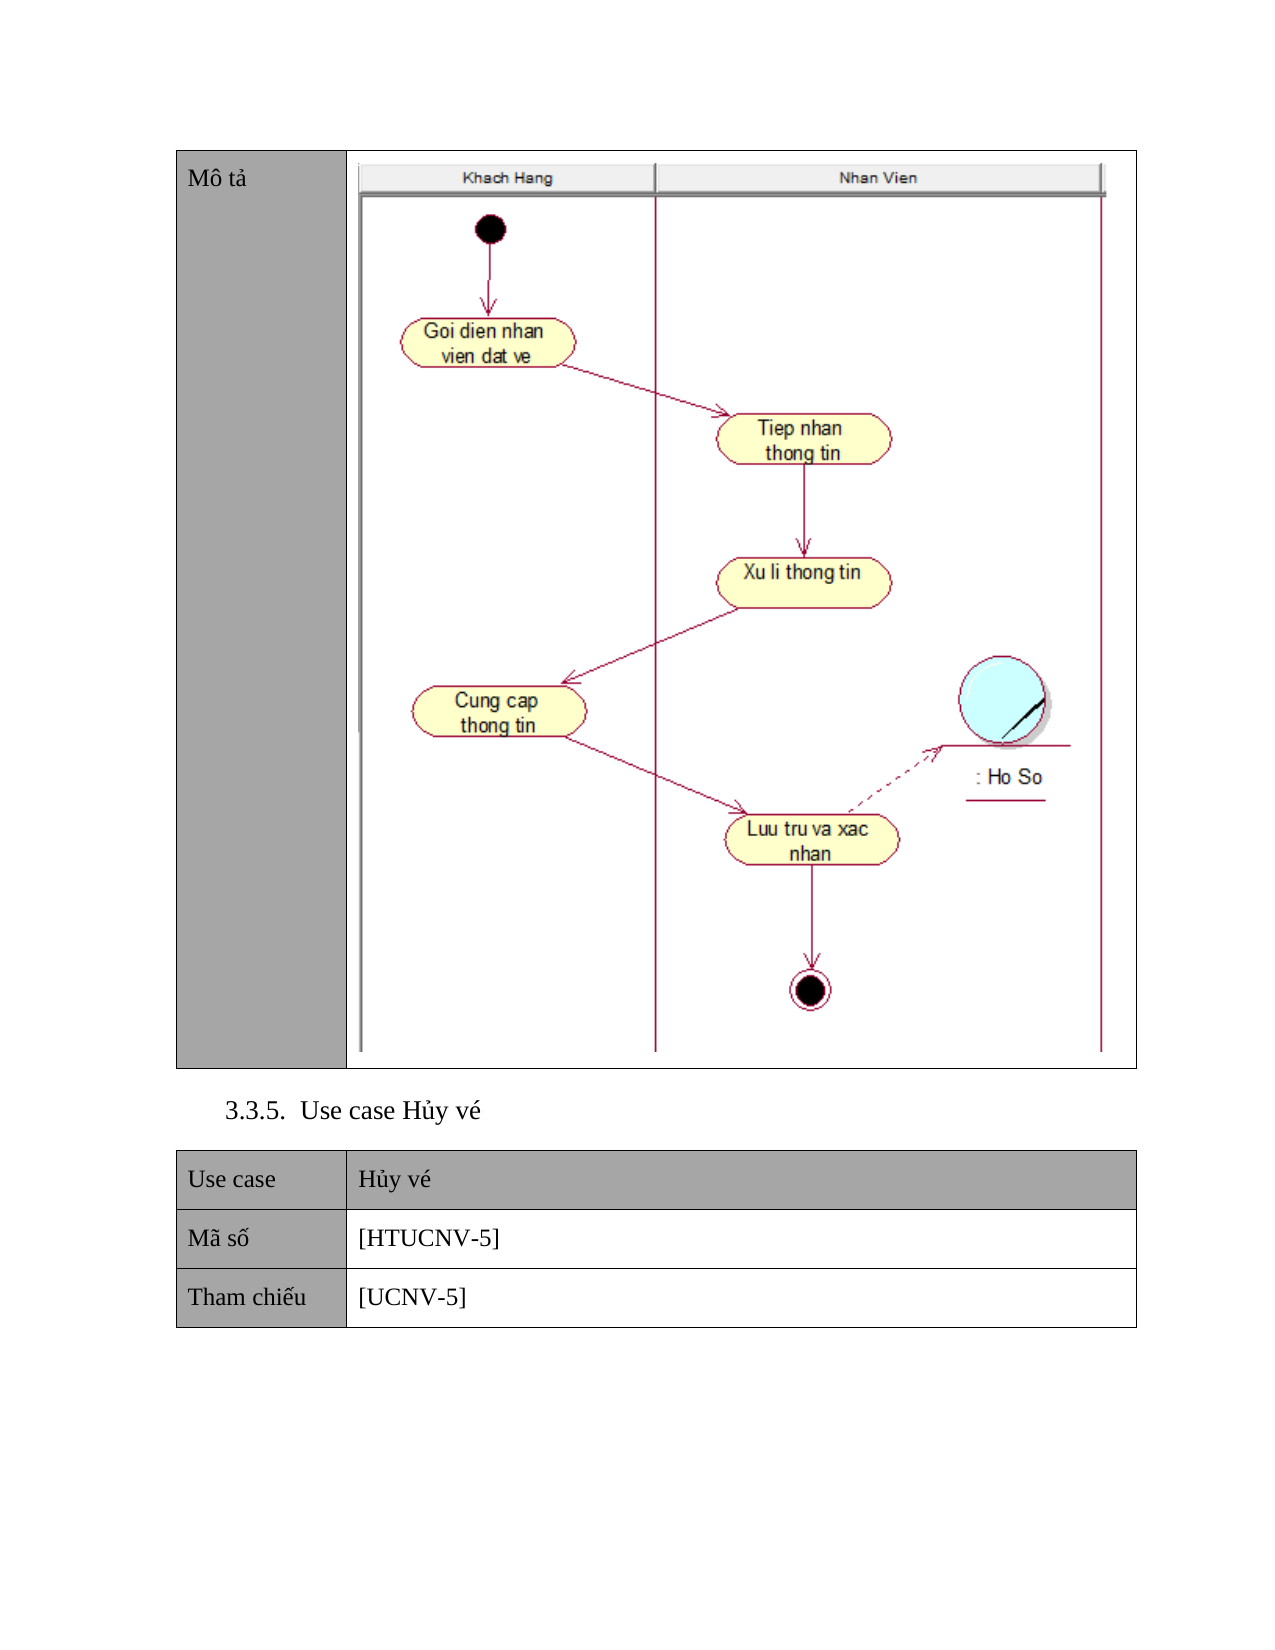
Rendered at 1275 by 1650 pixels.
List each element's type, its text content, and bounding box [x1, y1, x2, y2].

table_cell Mã số [177, 1210, 346, 1268]
table_cell [347, 151, 1136, 1068]
table_cell Mô tả [177, 151, 346, 1068]
table_cell [HTUCNV-5] [347, 1210, 1136, 1268]
table_header Use case [177, 1151, 346, 1209]
list Use case Hủy vé [225, 1094, 1125, 1125]
table_cell [UCNV-5] [347, 1269, 1136, 1327]
table_header Hủy vé [347, 1151, 1136, 1209]
picture [358, 163, 1107, 1052]
table_cell Tham chiếu [177, 1269, 346, 1327]
